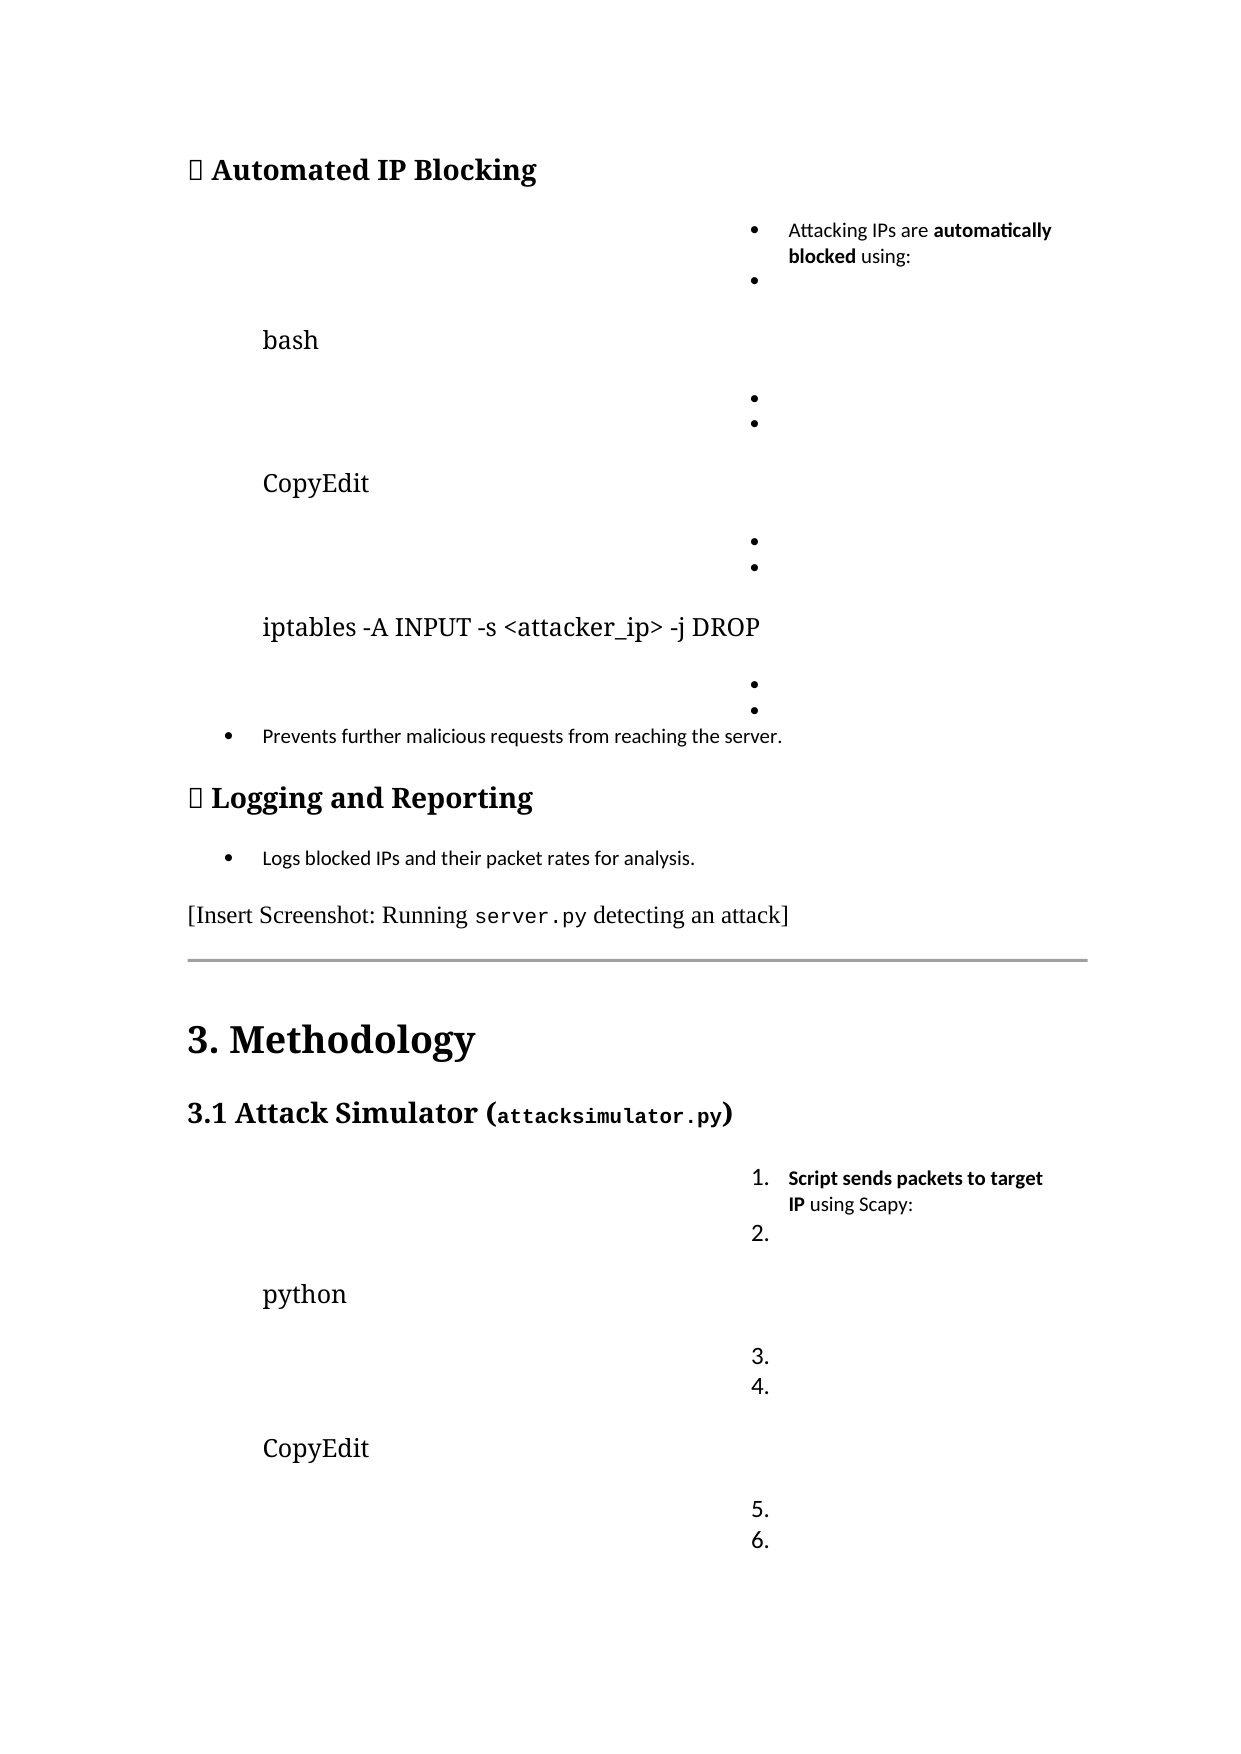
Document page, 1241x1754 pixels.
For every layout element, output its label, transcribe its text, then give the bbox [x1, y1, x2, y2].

subtitle 3. Methodology [187, 1013, 1053, 1064]
list Prevents further malicious requests from reaching the server. [225, 723, 1053, 749]
text bash [262, 323, 1053, 357]
subtitle 3.1 Attack Simulator (attacksimulator.py) [187, 1094, 1053, 1132]
subtitle ✅ Logging and Reporting [187, 778, 1053, 816]
list Script sends packets to target IP using Scapy: [751, 1161, 1053, 1217]
list Attacking IPs are automatically blocked using: [751, 217, 1053, 268]
text python [262, 1277, 1053, 1311]
text CopyEdit [262, 1430, 1053, 1464]
text CopyEdit [262, 466, 1053, 500]
list Logs blocked IPs and their packet rates for analysis. [225, 846, 1053, 871]
text [Insert Screenshot: Running server.py detecting an attack] [187, 900, 1053, 930]
text iptables -A INPUT -s <attacker_ip> -j DROP [262, 609, 1053, 643]
subtitle ✅ Automated IP Blocking [187, 150, 1053, 188]
